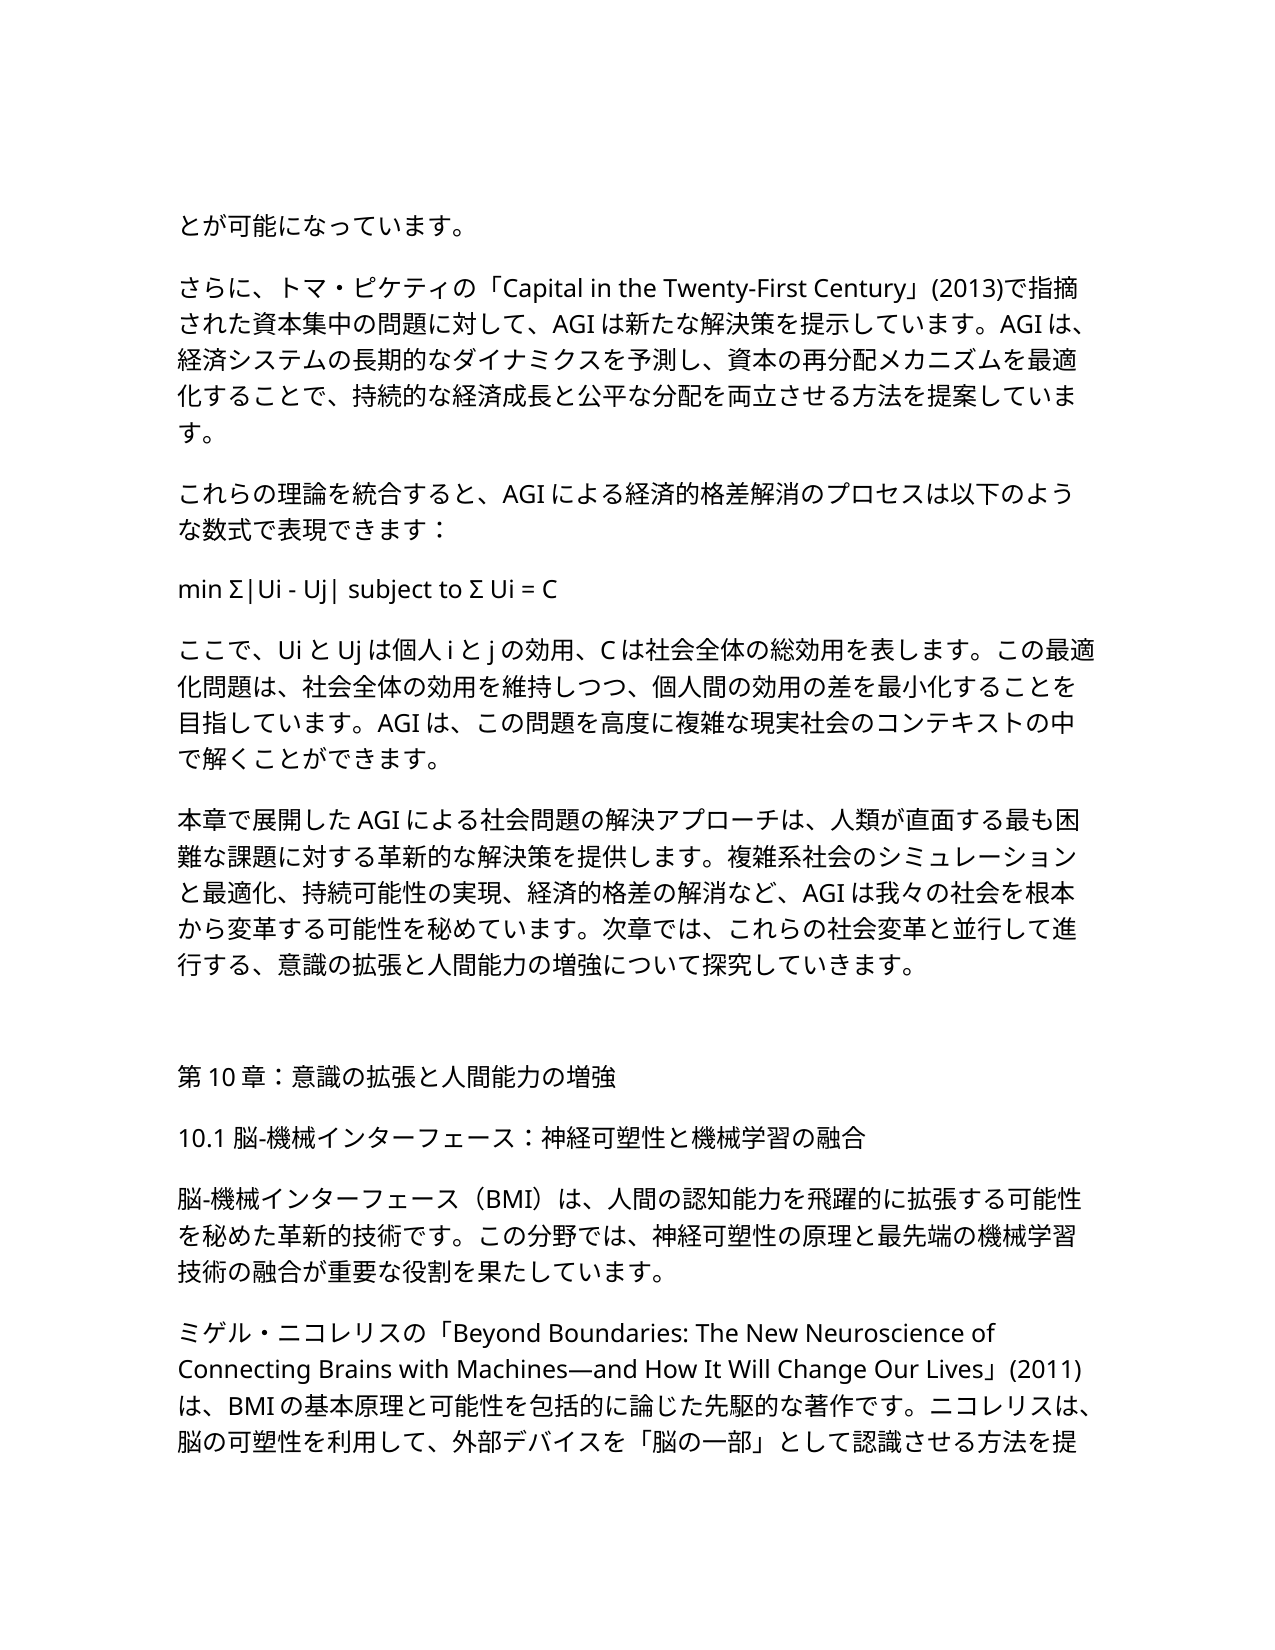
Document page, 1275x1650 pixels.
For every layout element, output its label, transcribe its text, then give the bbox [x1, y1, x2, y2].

text 第10章：意識の拡張と人間能力の増強 [177, 1057, 1098, 1094]
text 本章で展開したAGIによる社会問題の解決アプローチは、人類が直面する最も困難な課題に対する革新的な解決策を提供します。複雑系社会のシミュレーションと最適化、持続可能性の実現、経済的格差の解消など、AGIは我々の社会を根本から変革する可能性を秘めています。次章では、これらの社会変革と並行して進行する、意識の拡張と人間能力の増強について探究していきます。 [177, 801, 1098, 982]
text これらの理論を統合すると、AGIによる経済的格差解消のプロセスは以下のような数式で表現できます： [177, 474, 1098, 547]
text min Σ|Ui - Uj| subject to Σ Ui = C [177, 572, 1098, 606]
text ここで、UiとUjは個人iとjの効用、Cは社会全体の総効用を表します。この最適化問題は、社会全体の効用を維持しつつ、個人間の効用の差を最小化することを目指しています。AGIは、この問題を高度に複雑な現実社会のコンテキストの中で解くことができます。 [177, 631, 1098, 776]
text 脳-機械インターフェース（BMI）は、人間の認知能力を飛躍的に拡張する可能性を秘めた革新的技術です。この分野では、神経可塑性の原理と最先端の機械学習技術の融合が重要な役割を果たしています。 [177, 1180, 1098, 1289]
text 10.1 脳-機械インターフェース：神経可塑性と機械学習の融合 [177, 1119, 1098, 1155]
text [177, 207, 1098, 243]
text さらに、トマ・ピケティの「Capital in the Twenty-First Century」(2013)で指摘された資本集中の問題に対して、AGIは新たな解決策を提示しています。AGIは、経済システムの長期的なダイナミクスを予測し、資本の再分配メカニズムを最適化することで、持続的な経済成長と公平な分配を両立させる方法を提案しています。 [177, 268, 1098, 449]
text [177, 1314, 1098, 1459]
